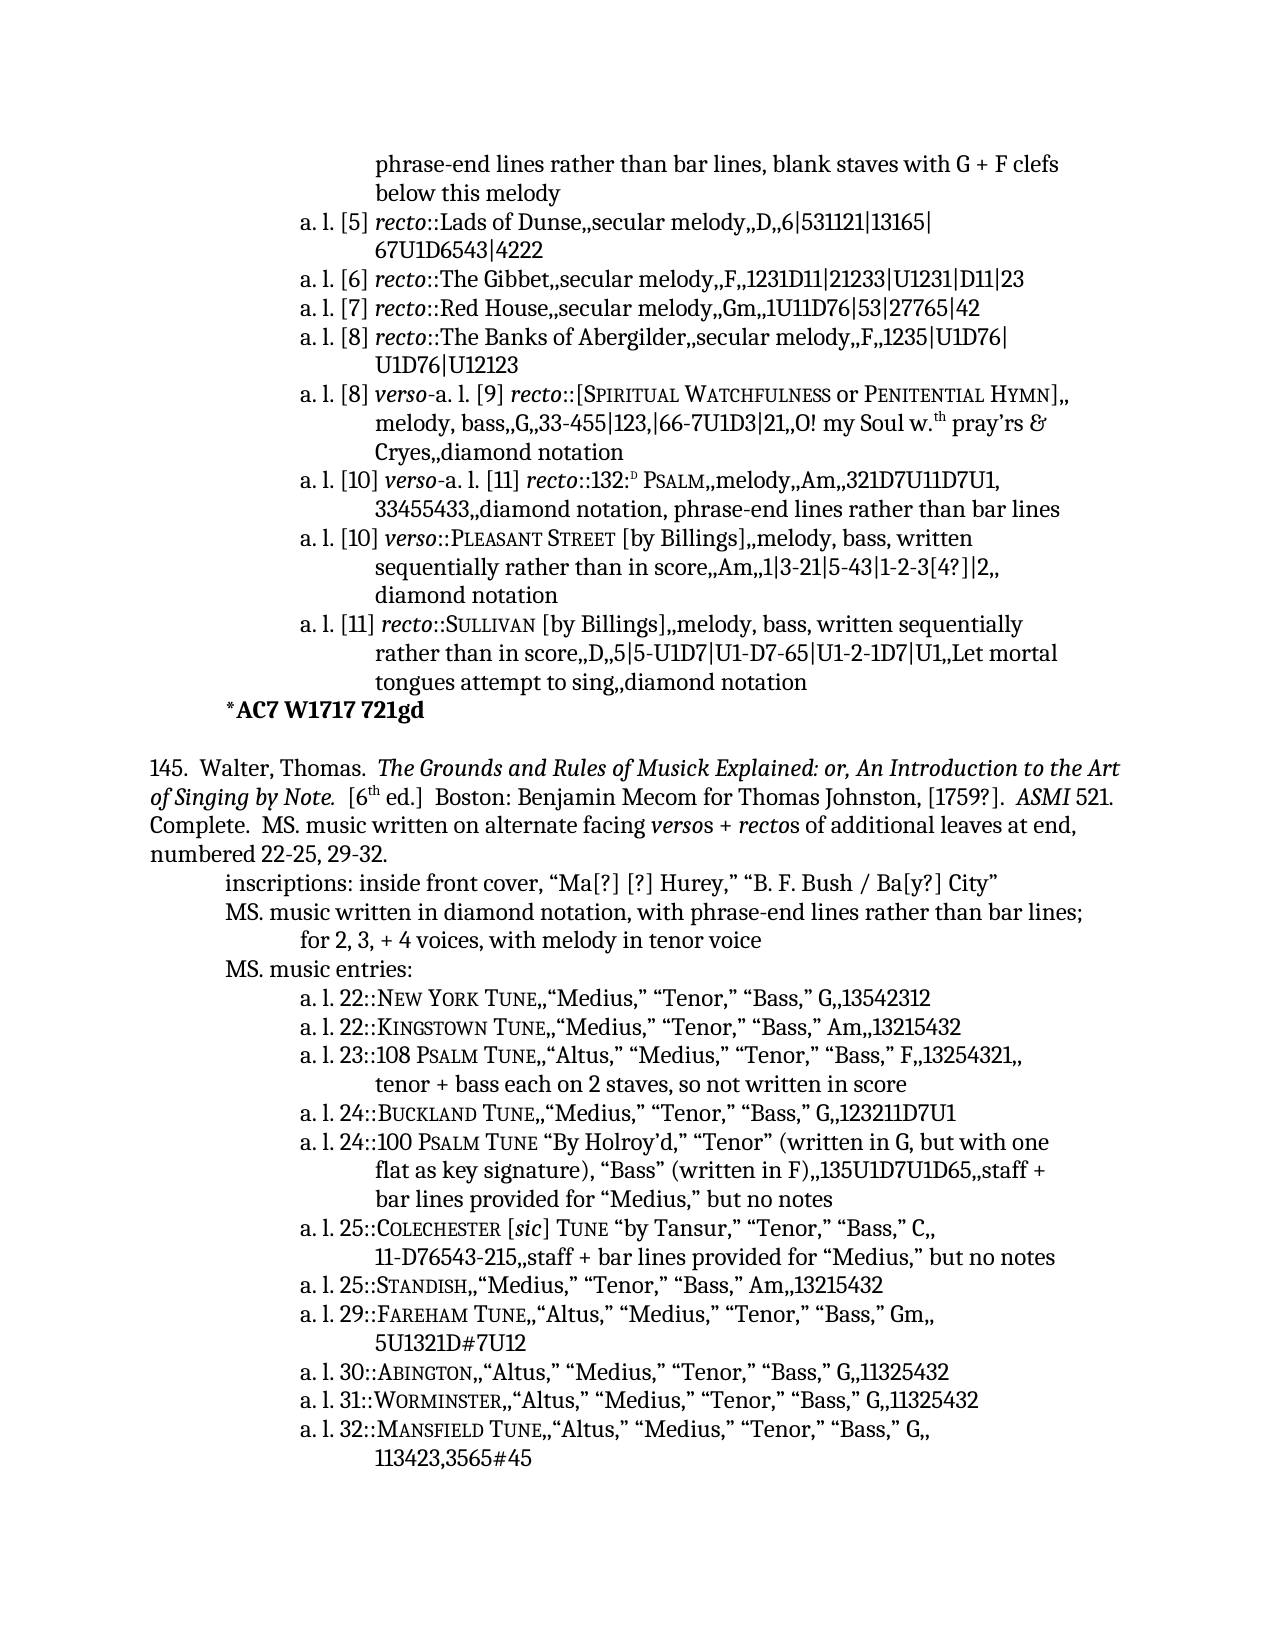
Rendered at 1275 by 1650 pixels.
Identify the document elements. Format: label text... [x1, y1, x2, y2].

text a. l. [6] recto::The Gibbet,,secular melody,,F,,1231D11|21233|U1231|D11|23 [150, 265, 1125, 294]
text a. l. 22::Kingstown Tune,,“Medius,” “Tenor,” “Bass,” Am,,13215432 [150, 1012, 1125, 1041]
text 5U1321D#7U12 [150, 1329, 1125, 1357]
text flat as key signature), “Bass” (written in F),,135U1D7U1D65,,staff + [150, 1156, 1125, 1185]
text a. l. 24::100 Psalm Tune “By Holroy’d,” “Tenor” (written in G, but with one [150, 1127, 1125, 1156]
text a. l. [10] verso-a. l. [11] recto::132:d Psalm,,melody,,Am,,321D7U11D7U1, [150, 466, 1125, 495]
text 145. Walter, Thomas. The Grounds and Rules of Musick Explained: or, An Introduction to the Art of Singing by Note. [6th ed.] Boston: Benjamin Mecom for Thomas Johnston, [1759?]. ASMI 521. Complete. MS. music written on alternate facing versos + rectos of additional leaves at end, numbered 22-25, 29-32. [150, 754, 1125, 869]
text tongues attempt to sing,,diamond notation [150, 667, 1125, 696]
text rather than in score,,D,,5|5-U1D7|U1-D7-65|U1-2-1D7|U1,,Let mortal [150, 639, 1125, 667]
text a. l. [5] recto::Lads of Dunse,,secular melody,,D,,6|531121|13165| [150, 207, 1125, 236]
text Cryes,,diamond notation [150, 437, 1125, 466]
text a. l. 22::New York Tune,,“Medius,” “Tenor,” “Bass,” G,,13542312 [150, 984, 1125, 1012]
text a. l. 25::Standish,,“Medius,” “Tenor,” “Bass,” Am,,13215432 [150, 1271, 1125, 1300]
text *AC7 W1717 721gd [150, 696, 1125, 725]
text diamond notation [150, 581, 1125, 610]
text MS. music entries: [150, 955, 1125, 984]
text a. l. 25::Colechester [sic] Tune “by Tansur,” “Tenor,” “Bass,” C,, [150, 1214, 1125, 1242]
text inscriptions: inside front cover, “Ma[?] [?] Hurey,” “B. F. Bush / Ba[y?] City” [150, 869, 1125, 897]
text MS. music written in diamond notation, with phrase-end lines rather than bar lines; [150, 897, 1125, 926]
text 33455433,,diamond notation, phrase-end lines rather than bar lines [150, 495, 1125, 524]
text below this melody [150, 179, 1125, 207]
text a. l. [10] verso::Pleasant Street [by Billings],,melody, bass, written [150, 524, 1125, 552]
text U1D76|U12123 [150, 351, 1125, 380]
text a. l. 32::Mansfield Tune,,“Altus,” “Medius,” “Tenor,” “Bass,” G,, [150, 1415, 1125, 1444]
text sequentially rather than in score,,Am,,1|3-21|5-43|1-2-3[4?]|2,, [150, 552, 1125, 581]
text phrase-end lines rather than bar lines, blank staves with G + F clefs [150, 150, 1125, 179]
text tenor + bass each on 2 staves, so not written in score [150, 1070, 1125, 1099]
text a. l. 30::Abington,,“Altus,” “Medius,” “Tenor,” “Bass,” G,,11325432 [150, 1357, 1125, 1386]
text 11-D76543-215,,staff + bar lines provided for “Medius,” but no notes [150, 1242, 1125, 1271]
text a. l. [8] recto::The Banks of Abergilder,,secular melody,,F,,1235|U1D76| [150, 322, 1125, 351]
text a. l. 29::Fareham Tune,,“Altus,” “Medius,” “Tenor,” “Bass,” Gm,, [150, 1300, 1125, 1329]
text a. l. 24::Buckland Tune,,“Medius,” “Tenor,” “Bass,” G,,123211D7U1 [150, 1099, 1125, 1127]
text for 2, 3, + 4 voices, with melody in tenor voice [150, 926, 1125, 955]
text a. l. 23::108 Psalm Tune,,“Altus,” “Medius,” “Tenor,” “Bass,” F,,13254321,, [150, 1041, 1125, 1070]
text bar lines provided for “Medius,” but no notes [150, 1185, 1125, 1214]
text melody, bass,,G,,33-455|123,|66-7U1D3|21,,O! my Soul w.th pray’rs & [150, 409, 1125, 437]
text a. l. [11] recto::Sullivan [by Billings],,melody, bass, written sequentially [150, 610, 1125, 639]
text a. l. [8] verso-a. l. [9] recto::[Spiritual Watchfulness or Penitential Hymn],, [150, 380, 1125, 409]
text 113423,3565#45 [150, 1444, 1125, 1472]
text a. l. [7] recto::Red House,,secular melody,,Gm,,1U11D76|53|27765|42 [150, 294, 1125, 322]
text a. l. 31::Worminster,,“Altus,” “Medius,” “Tenor,” “Bass,” G,,11325432 [150, 1386, 1125, 1415]
text 67U1D6543|4222 [150, 236, 1125, 265]
